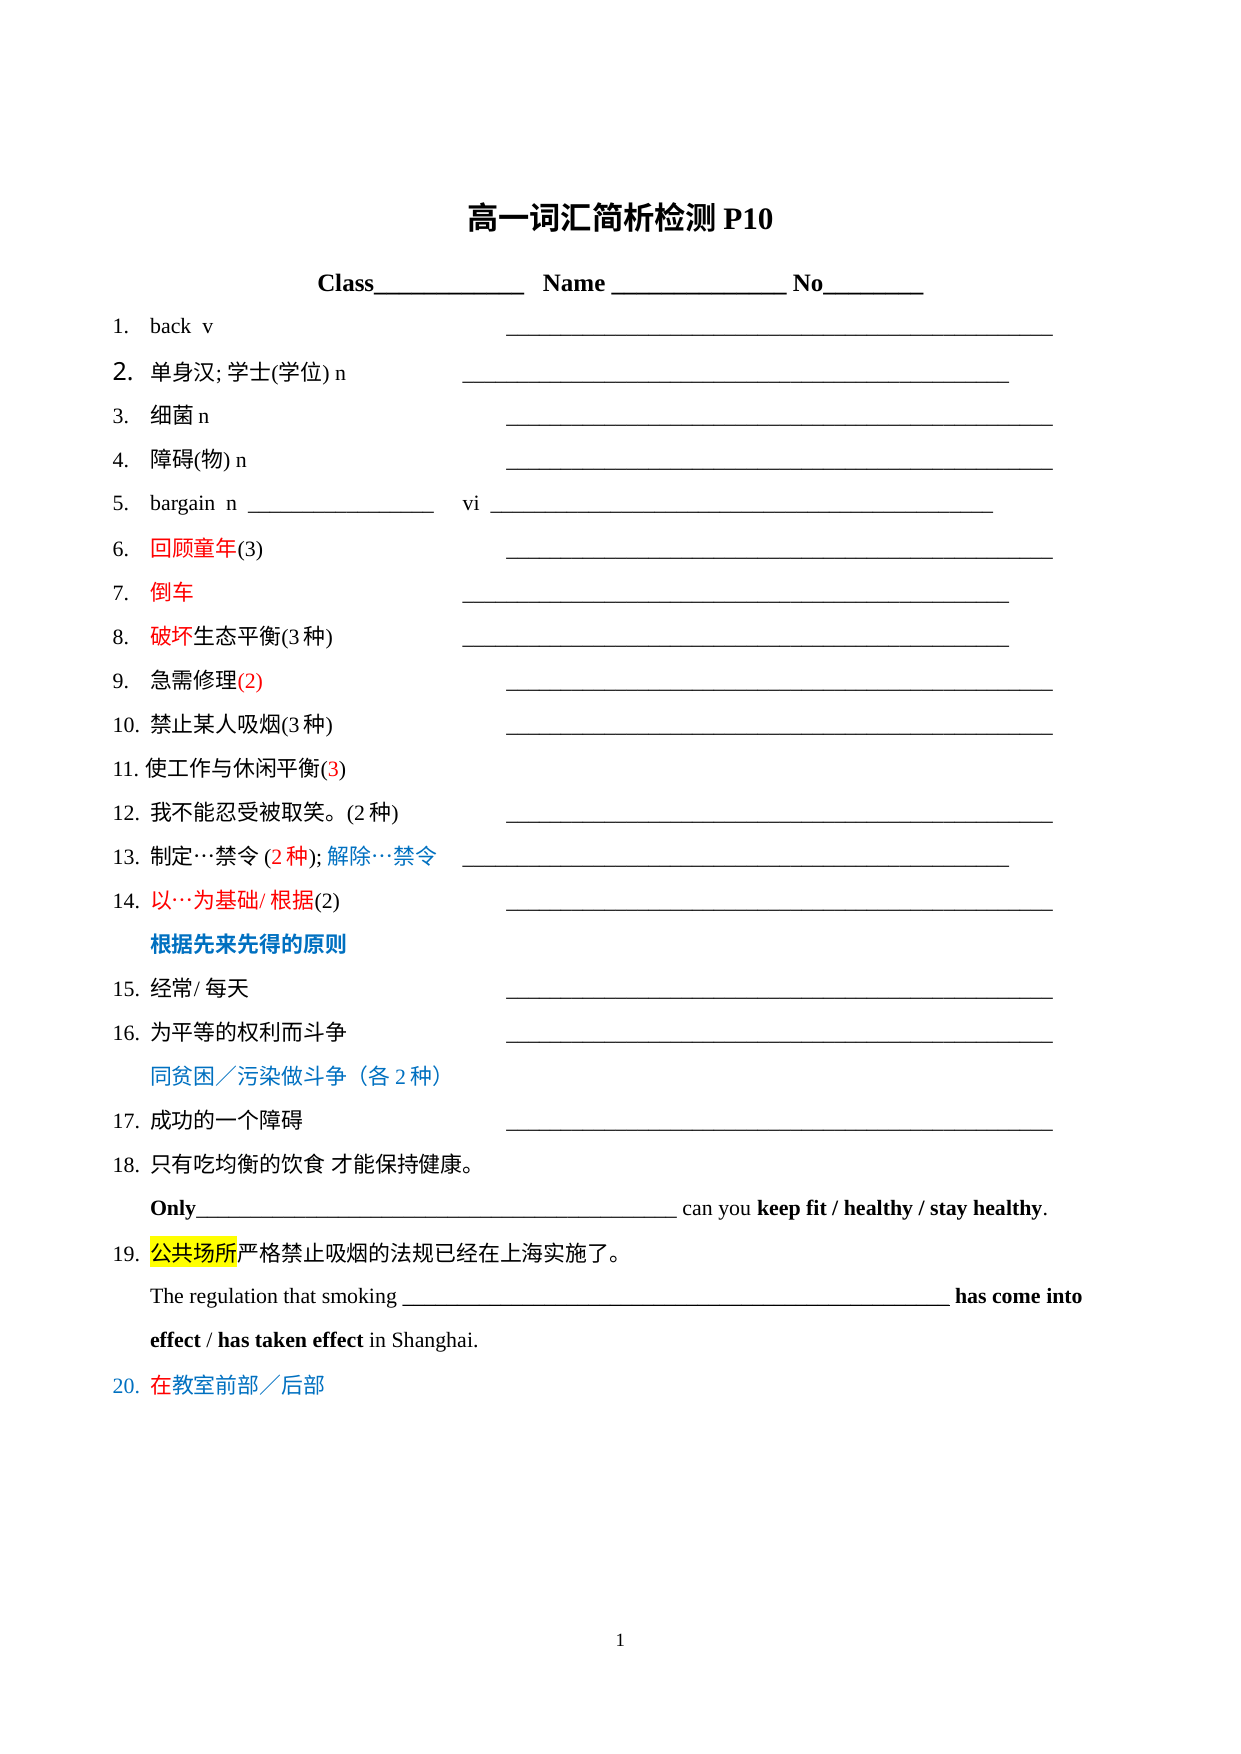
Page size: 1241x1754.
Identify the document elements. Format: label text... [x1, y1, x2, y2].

list 为平等的权利而斗争 __________________________________________________ [112, 1009, 1128, 1053]
list 禁止某人吸烟(3种) __________________________________________________ [112, 701, 1128, 745]
list 障碍(物) n __________________________________________________ [112, 436, 1128, 480]
list 破坏生态平衡(3种) __________________________________________________ [112, 613, 1128, 657]
list 回顾童年(3) __________________________________________________ [112, 524, 1128, 568]
list 我不能忍受被取笑。(2种) __________________________________________________ [112, 789, 1128, 833]
list bargain n _________________ vi ______________________________________________ [112, 480, 1128, 524]
list 使工作与休闲平衡(3) [112, 745, 1128, 789]
list back v __________________________________________________ [112, 304, 1128, 348]
text The regulation that smoking __________________________________________________ has come into effect / has taken effect in Shanghai. [150, 1273, 1128, 1362]
text 根据先来先得的原则 [150, 921, 1128, 965]
list 公共场所严格禁止吸烟的法规已经在上海实施了。 [112, 1229, 1128, 1273]
list 急需修理(2) __________________________________________________ [112, 657, 1128, 701]
list 在教室前部／后部 [112, 1362, 1128, 1406]
list 成功的一个障碍 __________________________________________________ [112, 1097, 1128, 1141]
text Only____________________________________________ can you keep fit / healthy / stay healthy. [150, 1185, 1128, 1229]
text 高一词汇简析检测P10 [112, 172, 1128, 260]
list 经常/ 每天 __________________________________________________ [112, 965, 1128, 1009]
text 同贫困／污染做斗争（各2种） [150, 1053, 1128, 1097]
list 以…为基础/ 根据(2) __________________________________________________ [112, 877, 1128, 921]
list 细菌n __________________________________________________ [112, 392, 1128, 436]
list 只有吃均衡的饮食 才能保持健康。 [112, 1141, 1128, 1185]
list 倒车 __________________________________________________ [112, 568, 1128, 613]
text Class____________ Name ______________ No________ [112, 260, 1128, 304]
list 制定…禁令 (2种); 解除…禁令 __________________________________________________ [112, 833, 1128, 877]
list 单身汉; 学士(学位) n __________________________________________________ [112, 348, 1128, 392]
